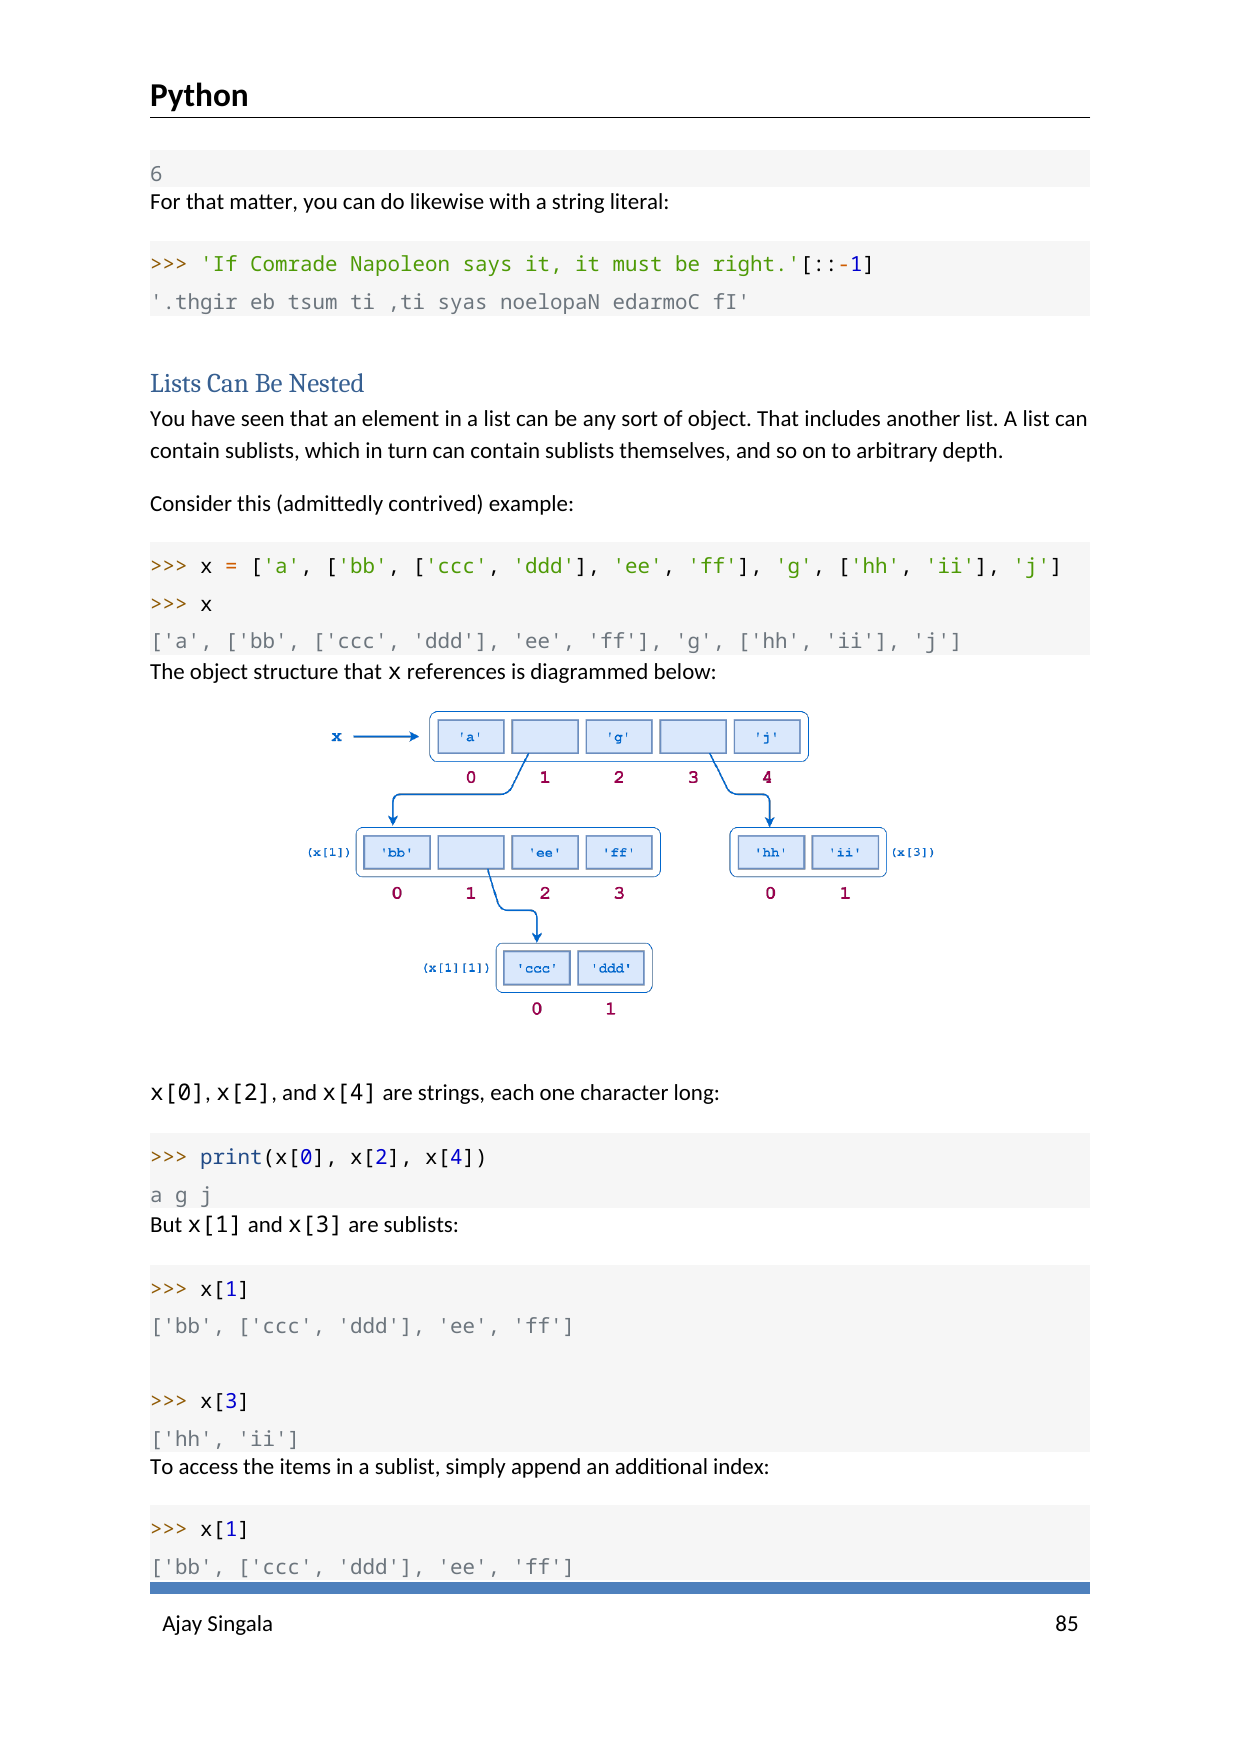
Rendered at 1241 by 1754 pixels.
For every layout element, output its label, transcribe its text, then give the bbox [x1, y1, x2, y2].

text ['bb', ['ccc', 'ddd'], 'ee', 'ff'] [150, 1302, 1090, 1340]
subtitle Lists Can Be Nested [150, 368, 1090, 400]
text ['a', ['bb', ['ccc', 'ddd'], 'ee', 'ff'], 'g', ['hh', 'ii'], 'j'] [150, 617, 1090, 655]
text >>> x[1] [150, 1265, 1090, 1302]
text >>> x[3] [150, 1377, 1090, 1415]
text '.thgir eb tsum ti ,ti syas noelopaN edarmoC fI' [150, 278, 1090, 316]
picture [305, 711, 936, 1020]
text >>> 'If Comrade Napoleon says it, it must be right.'[::-1] [150, 241, 1090, 278]
text >>> print(x[0], x[2], x[4]) [150, 1133, 1090, 1171]
text You have seen that an element in a list can be any sort of object. That includes another list. A list can contain sublists, which in turn can contain sublists themselves, and so on to arbitrary depth. [150, 404, 1090, 464]
text >>> x[1] [150, 1505, 1090, 1543]
text 6 [150, 150, 1090, 187]
text Consider this (admittedly contrived) example: [150, 489, 1090, 517]
text The object structure that x references is diagrammed below: [150, 655, 1090, 686]
text x[0], x[2], and x[4] are strings, each one character long: [150, 1076, 1090, 1108]
text >>> x [150, 580, 1090, 617]
text To access the items in a sublist, simply append an additional index: [150, 1452, 1090, 1480]
text ['hh', 'ii'] [150, 1415, 1090, 1452]
text For that matter, you can do likewise with a string literal: [150, 187, 1090, 216]
text ['bb', ['ccc', 'ddd'], 'ee', 'ff'] [150, 1543, 1090, 1580]
text >>> x = ['a', ['bb', ['ccc', 'ddd'], 'ee', 'ff'], 'g', ['hh', 'ii'], 'j'] [150, 542, 1090, 580]
text But x[1] and x[3] are sublists: [150, 1208, 1090, 1239]
text a g j [150, 1171, 1090, 1208]
